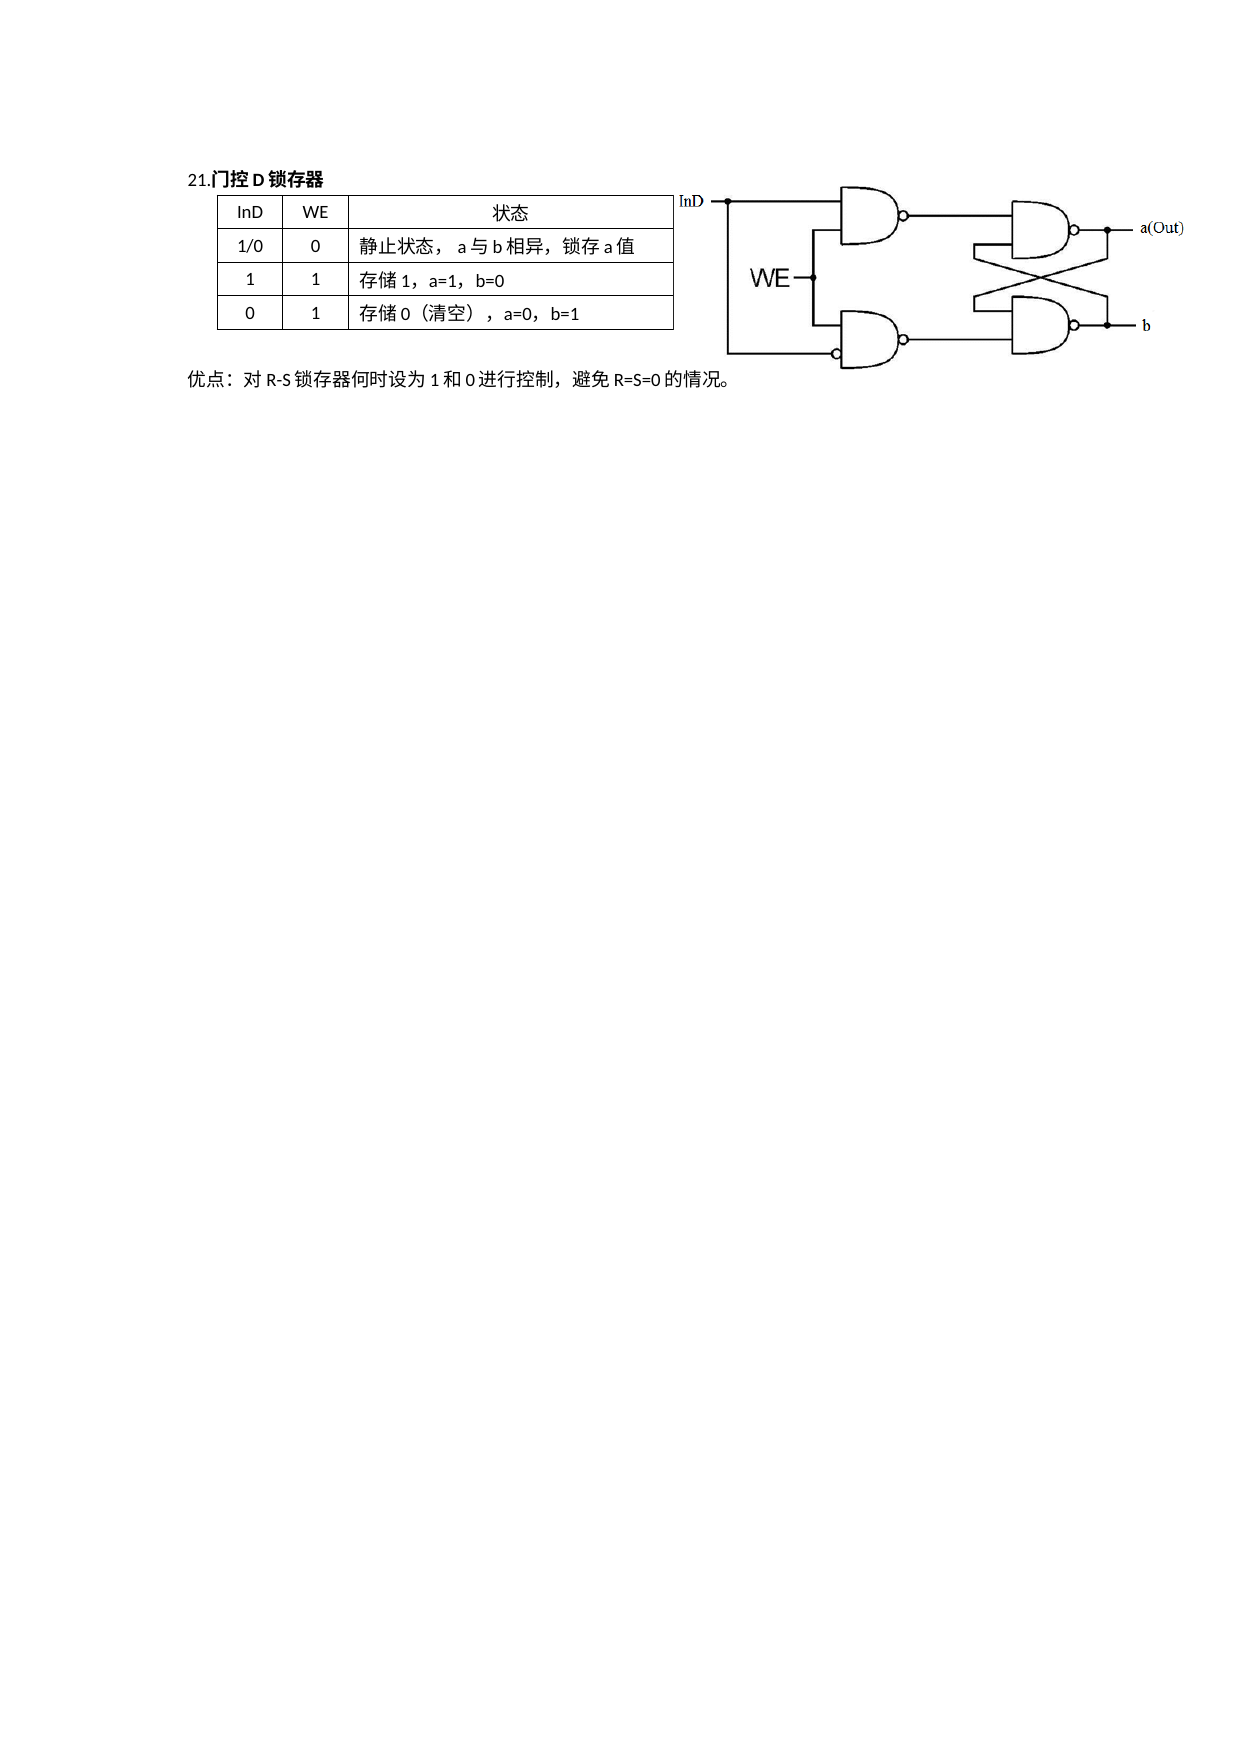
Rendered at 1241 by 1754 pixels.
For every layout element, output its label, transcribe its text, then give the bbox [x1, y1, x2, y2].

table_header 状态 [349, 196, 673, 228]
table_cell 1/0 [218, 229, 282, 262]
picture [673, 183, 1185, 370]
table_cell 1 [218, 263, 282, 295]
table_header WE [283, 196, 348, 228]
table_cell 1 [283, 263, 348, 295]
table_cell 0 [283, 229, 348, 262]
table_header InD [218, 196, 282, 228]
text 21.门控D锁存器 [187, 162, 1053, 194]
table_cell 存储0（清空），a=0，b=1 [349, 296, 673, 329]
table_cell 0 [218, 296, 282, 329]
text 优点：对R-S锁存器何时设为1和0进行控制，避免R=S=0的情况。 [187, 362, 1053, 395]
table_cell 静止状态， a与b相异，锁存a值 [349, 229, 673, 262]
table_cell 存储1，a=1，b=0 [349, 263, 673, 295]
table_cell 1 [283, 296, 348, 329]
